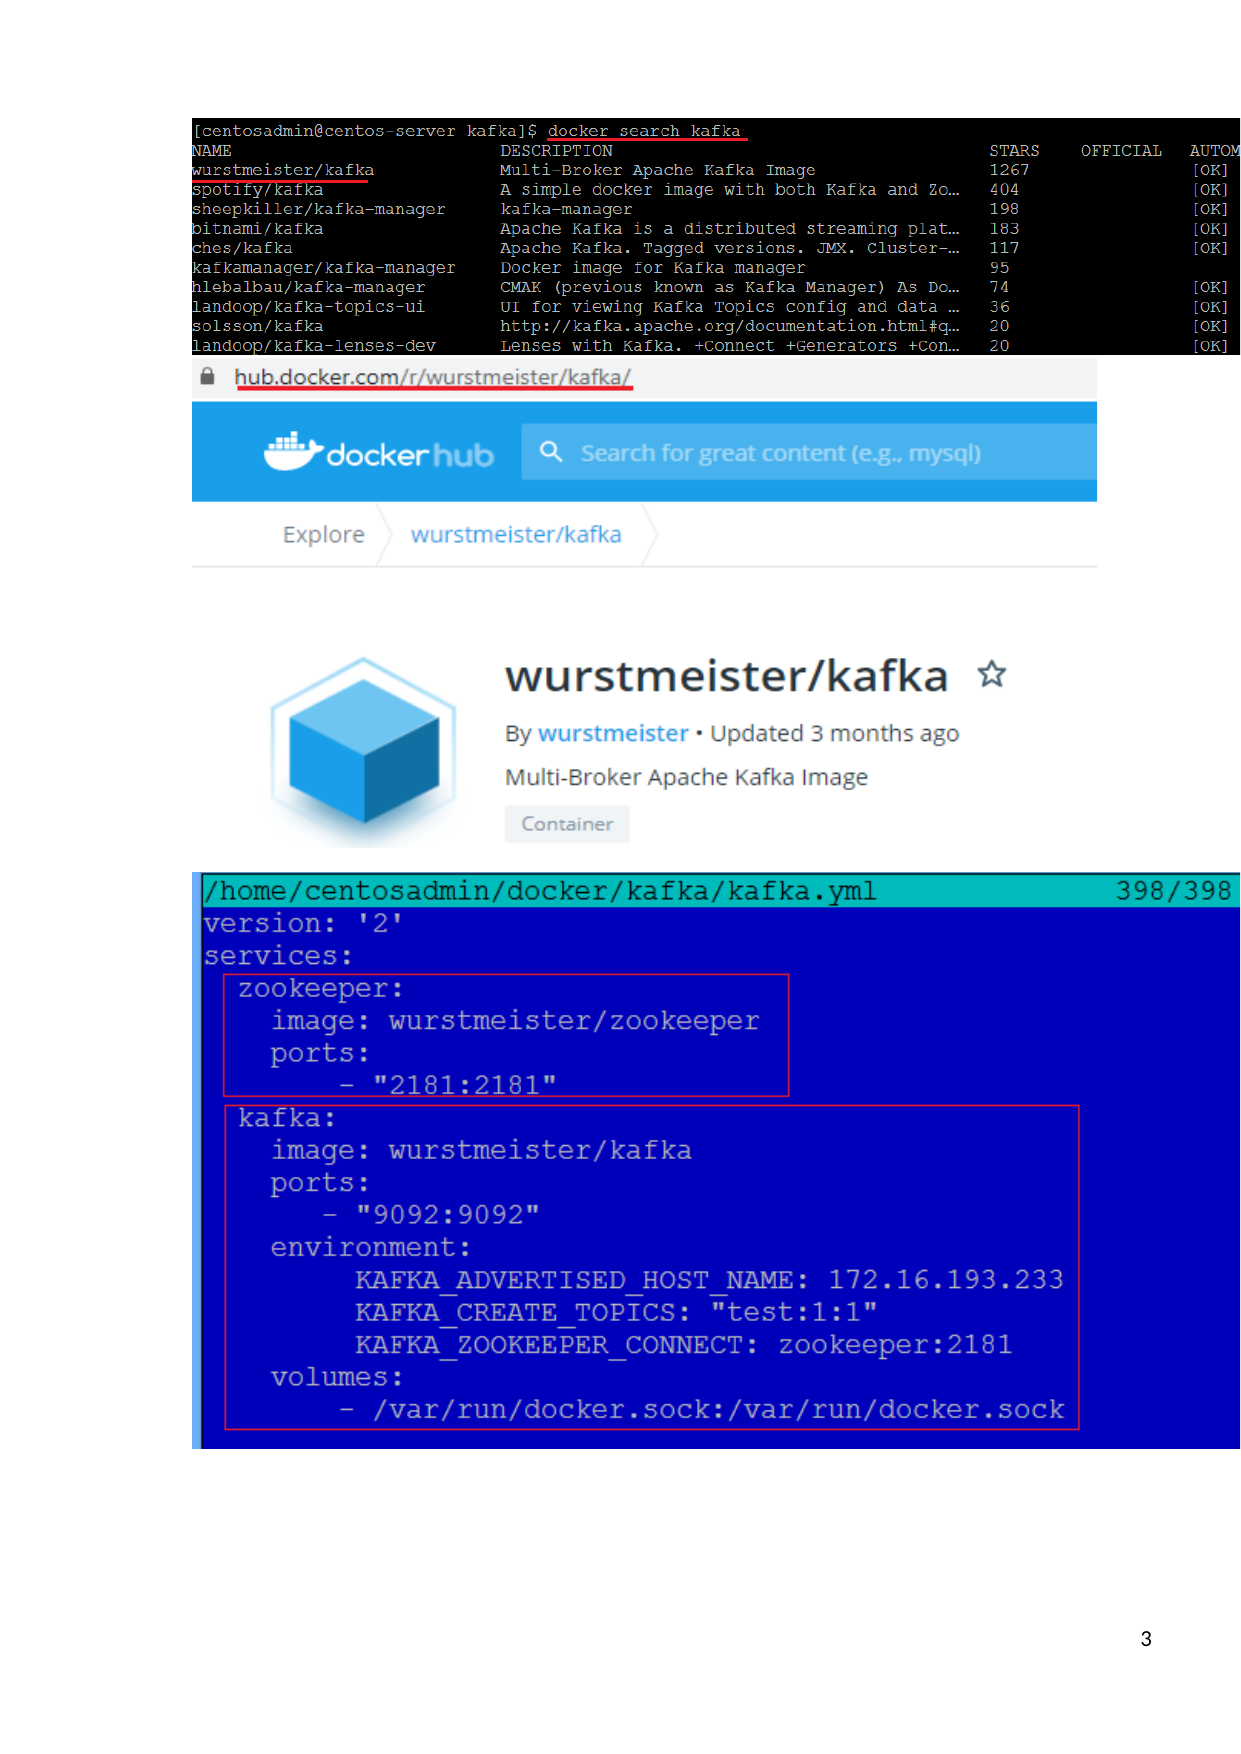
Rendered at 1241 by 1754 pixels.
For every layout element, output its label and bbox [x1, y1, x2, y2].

picture [192, 872, 1241, 1449]
picture [192, 358, 1098, 848]
picture [192, 118, 1241, 355]
